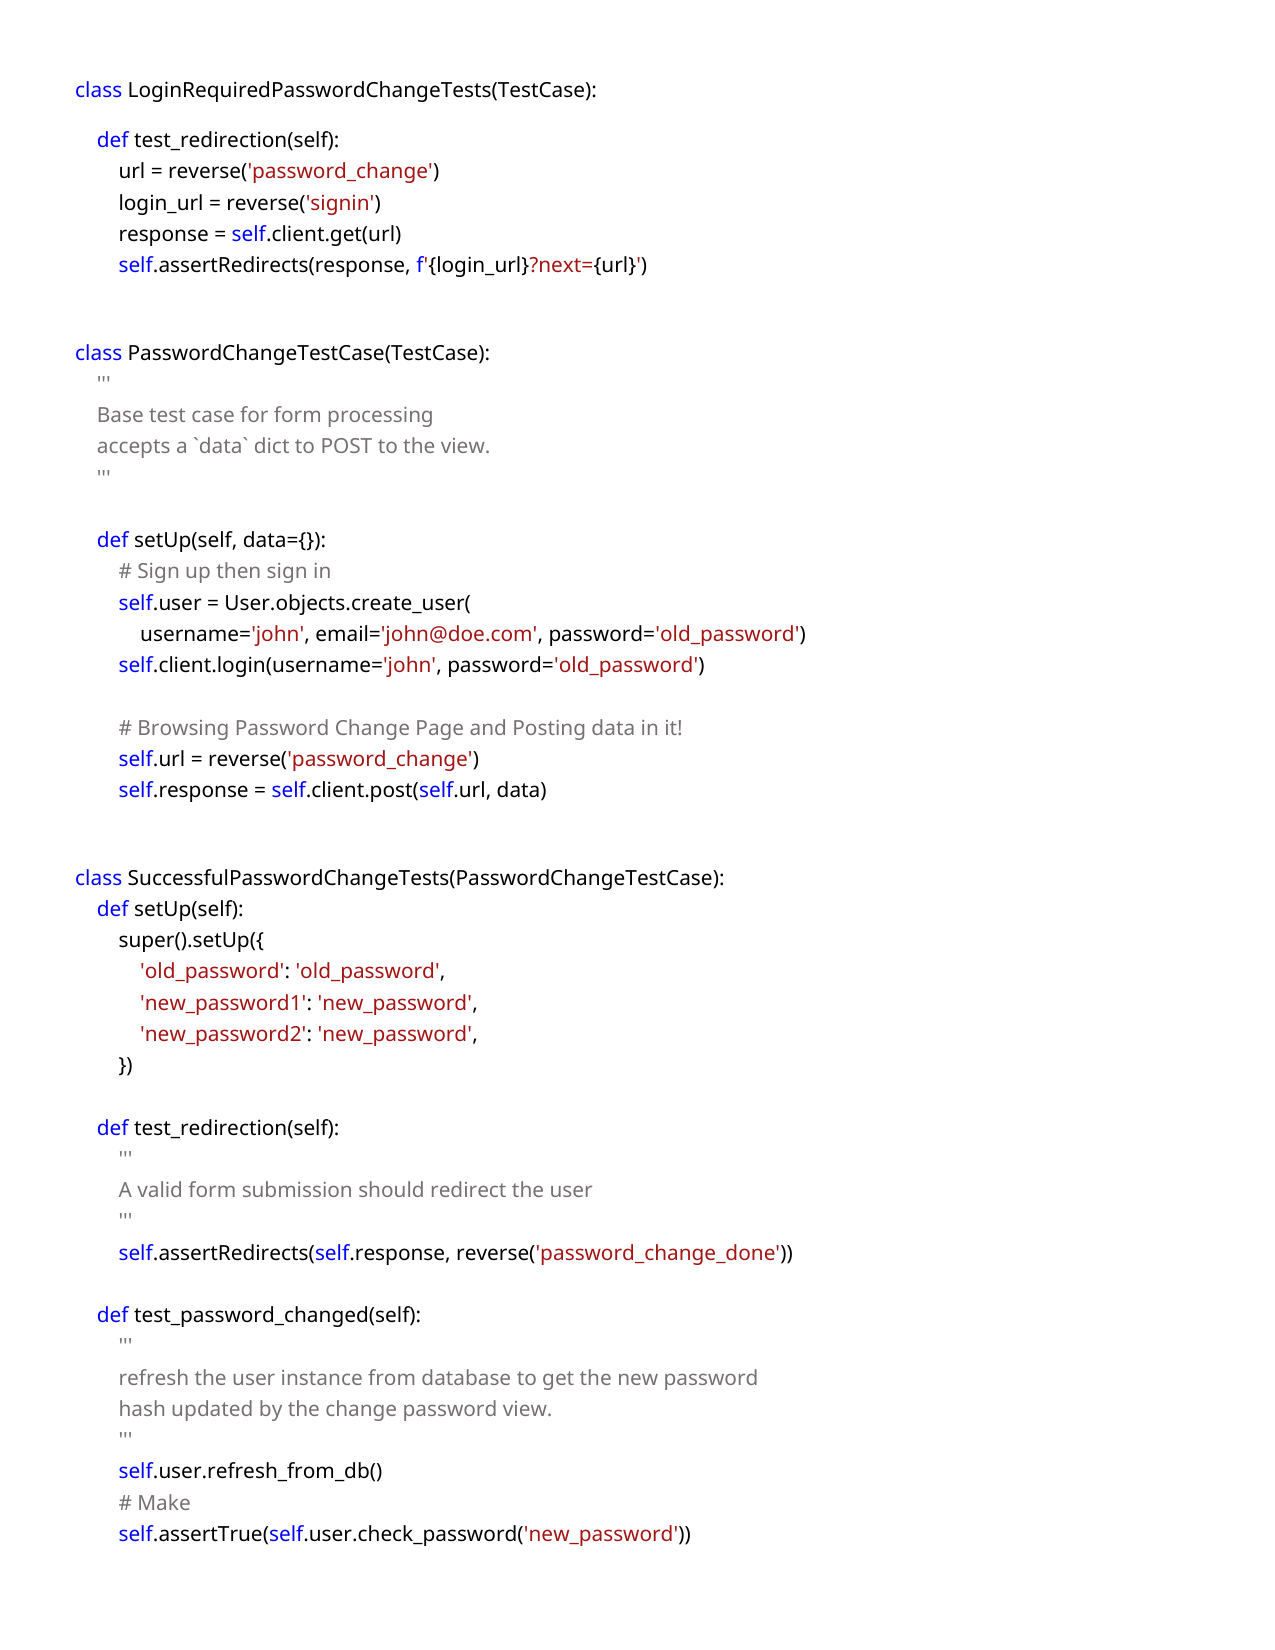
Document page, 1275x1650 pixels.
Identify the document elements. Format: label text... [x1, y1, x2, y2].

text ''' [75, 1422, 1200, 1453]
text self.client.login(username='john', password='old_password') [75, 647, 1200, 678]
text Base test case for form processing [75, 397, 1200, 428]
text refresh the user instance from database to get the new password [75, 1360, 1200, 1391]
text accepts a `data` dict to POST to the view. [75, 428, 1200, 460]
text self.assertRedirects(self.response, reverse('password_change_done')) [75, 1235, 1200, 1266]
text ''' [75, 460, 1200, 491]
text ''' [75, 1328, 1200, 1360]
text 'new_password2': 'new_password', [75, 1016, 1200, 1047]
text self.user = User.objects.create_user( [75, 585, 1200, 616]
text ''' [75, 1203, 1200, 1235]
text class LoginRequiredPasswordChangeTests(TestCase): [75, 75, 1200, 103]
text response = self.client.get(url) [75, 216, 1200, 247]
text A valid form submission should redirect the user [75, 1172, 1200, 1203]
text def test_password_changed(self): [75, 1297, 1200, 1328]
text # Make [75, 1485, 1200, 1516]
text }) [75, 1047, 1200, 1078]
text super().setUp({ [75, 922, 1200, 953]
text self.assertRedirects(response, f'{login_url}?next={url}') [75, 247, 1200, 278]
text hash updated by the change password view. [75, 1391, 1200, 1422]
text ''' [75, 366, 1200, 397]
text self.url = reverse('password_change') [75, 741, 1200, 772]
text self.assertTrue(self.user.check_password('new_password')) [75, 1516, 1200, 1547]
text username='john', email='john@doe.com', password='old_password') [75, 616, 1200, 647]
text # Sign up then sign in [75, 553, 1200, 585]
text def setUp(self): [75, 891, 1200, 922]
text class SuccessfulPasswordChangeTests(PasswordChangeTestCase): [75, 860, 1200, 891]
text self.response = self.client.post(self.url, data) [75, 772, 1200, 803]
text self.user.refresh_from_db() [75, 1453, 1200, 1485]
text 'old_password': 'old_password', [75, 953, 1200, 985]
text # Browsing Password Change Page and Posting data in it! [75, 710, 1200, 741]
text ''' [75, 1141, 1200, 1172]
text def test_redirection(self): [75, 1110, 1200, 1141]
text 'new_password1': 'new_password', [75, 985, 1200, 1016]
text login_url = reverse('signin') [75, 185, 1200, 216]
text def setUp(self, data={}): [75, 522, 1200, 553]
text def test_redirection(self): [75, 122, 1200, 153]
text url = reverse('password_change') [75, 153, 1200, 185]
text class PasswordChangeTestCase(TestCase): [75, 335, 1200, 366]
